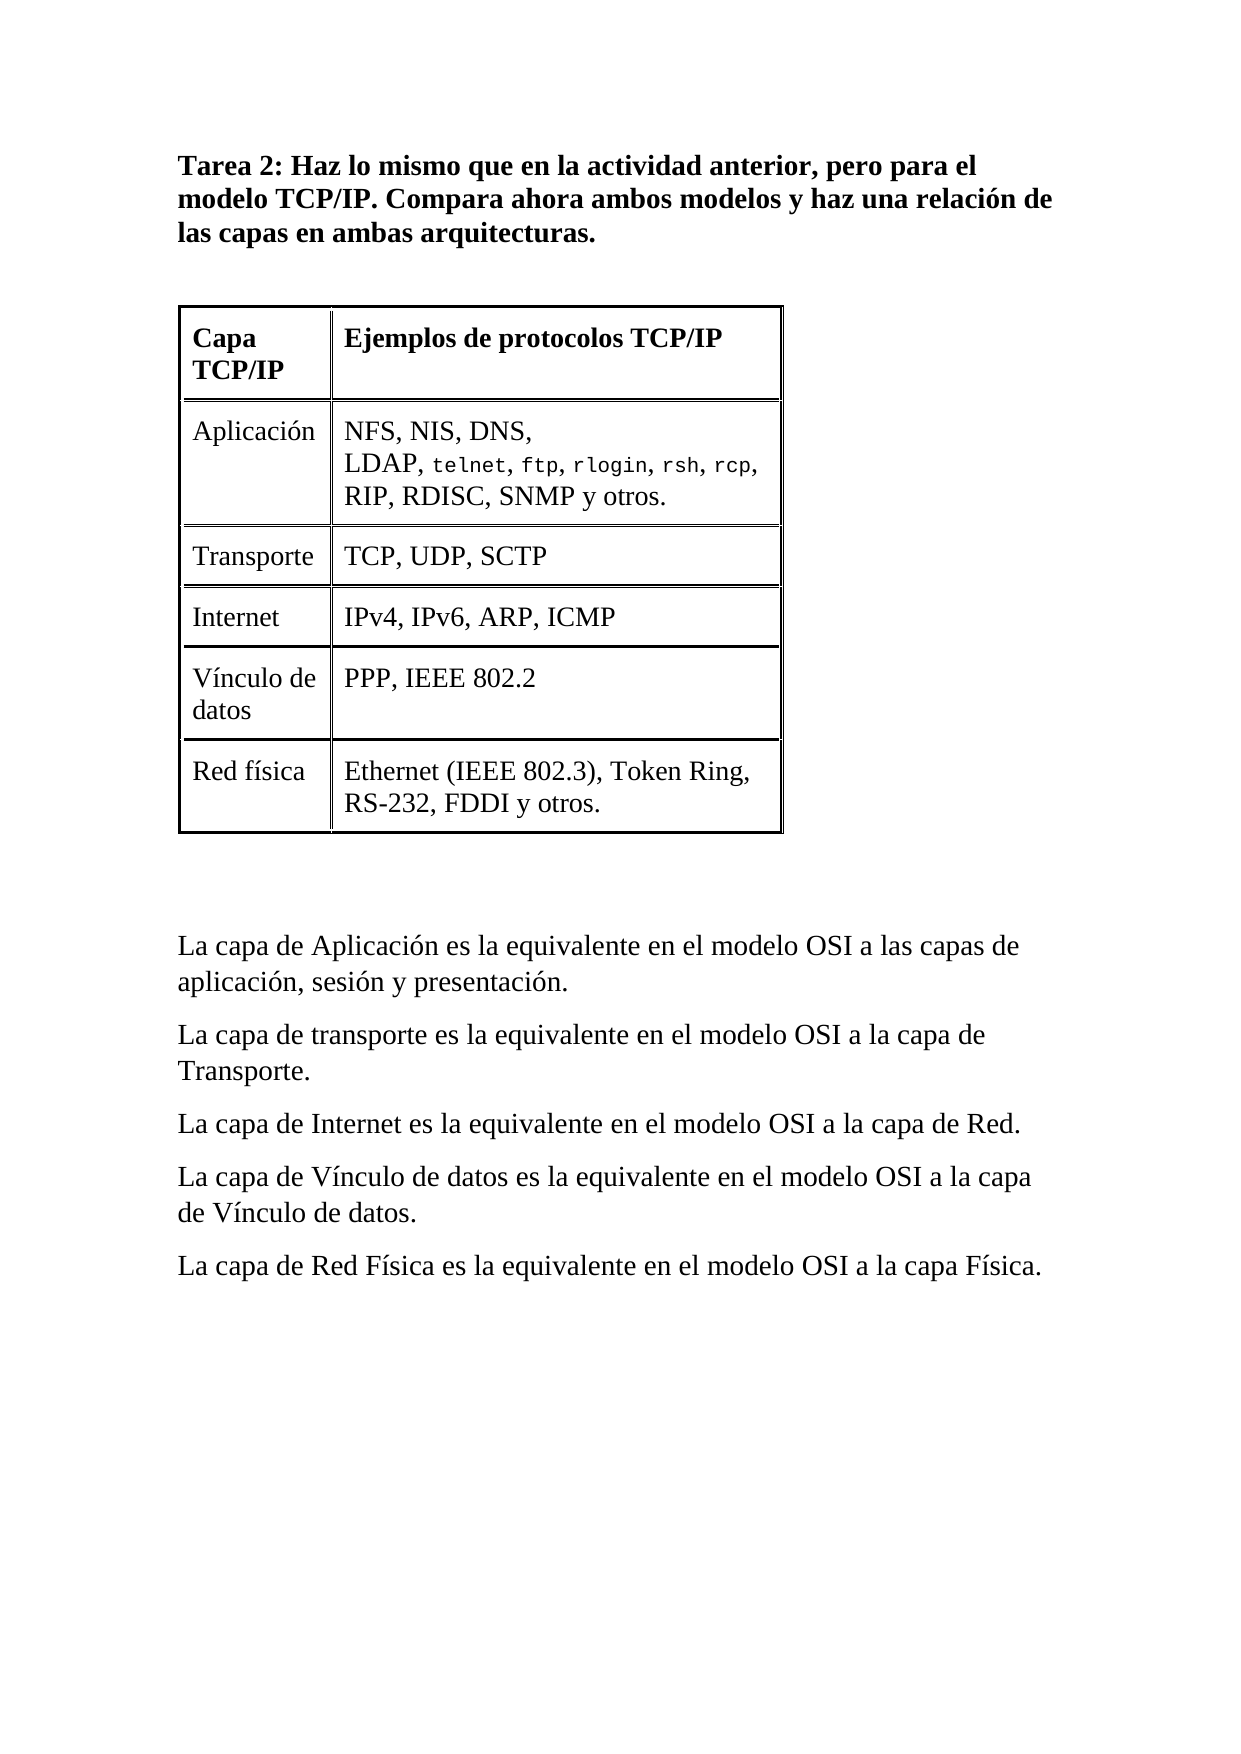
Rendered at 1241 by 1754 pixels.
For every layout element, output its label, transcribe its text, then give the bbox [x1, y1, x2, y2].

table_header Capa TCP/IP [181, 308, 331, 398]
text La capa de Vínculo de datos es la equivalente en el modelo OSI a la capa de Vínculo de datos. [177, 1159, 1063, 1228]
text La capa de transporte es la equivalente en el modelo OSI a la capa de Transporte. [177, 1017, 1063, 1087]
text Tarea 2: Haz lo mismo que en la actividad anterior, pero para el modelo TCP/IP. Compara ahora ambos modelos y haz una relación de las capas en ambas arquitecturas. [177, 148, 1063, 248]
table_cell Vínculo de datos [181, 645, 330, 738]
table_cell Transporte [180, 524, 331, 584]
table_cell Red física [180, 738, 331, 831]
table_header Ejemplos de protocolos TCP/IP [331, 308, 780, 398]
text La capa de Aplicación es la equivalente en el modelo OSI a las capas de aplicación, sesión y presentación. [177, 928, 1063, 998]
table_cell Internet [181, 584, 330, 645]
table_cell NFS, NIS, DNS, LDAP, telnet, ftp, rlogin, rsh, rcp, RIP, RDISC, SNMP y otros. [333, 398, 781, 524]
table_cell TCP, UDP, SCTP [331, 524, 782, 584]
text La capa de Internet es la equivalente en el modelo OSI a la capa de Red. [177, 1106, 1063, 1139]
table_cell Ethernet (IEEE 802.3), Token Ring, RS-232, FDDI y otros. [331, 738, 782, 831]
table_cell PPP, IEEE 802.2 [333, 645, 780, 738]
text La capa de Red Física es la equivalente en el modelo OSI a la capa Física. [177, 1248, 1063, 1281]
table_cell IPv4, IPv6, ARP, ICMP [333, 584, 781, 645]
table_cell Aplicación [181, 398, 330, 524]
